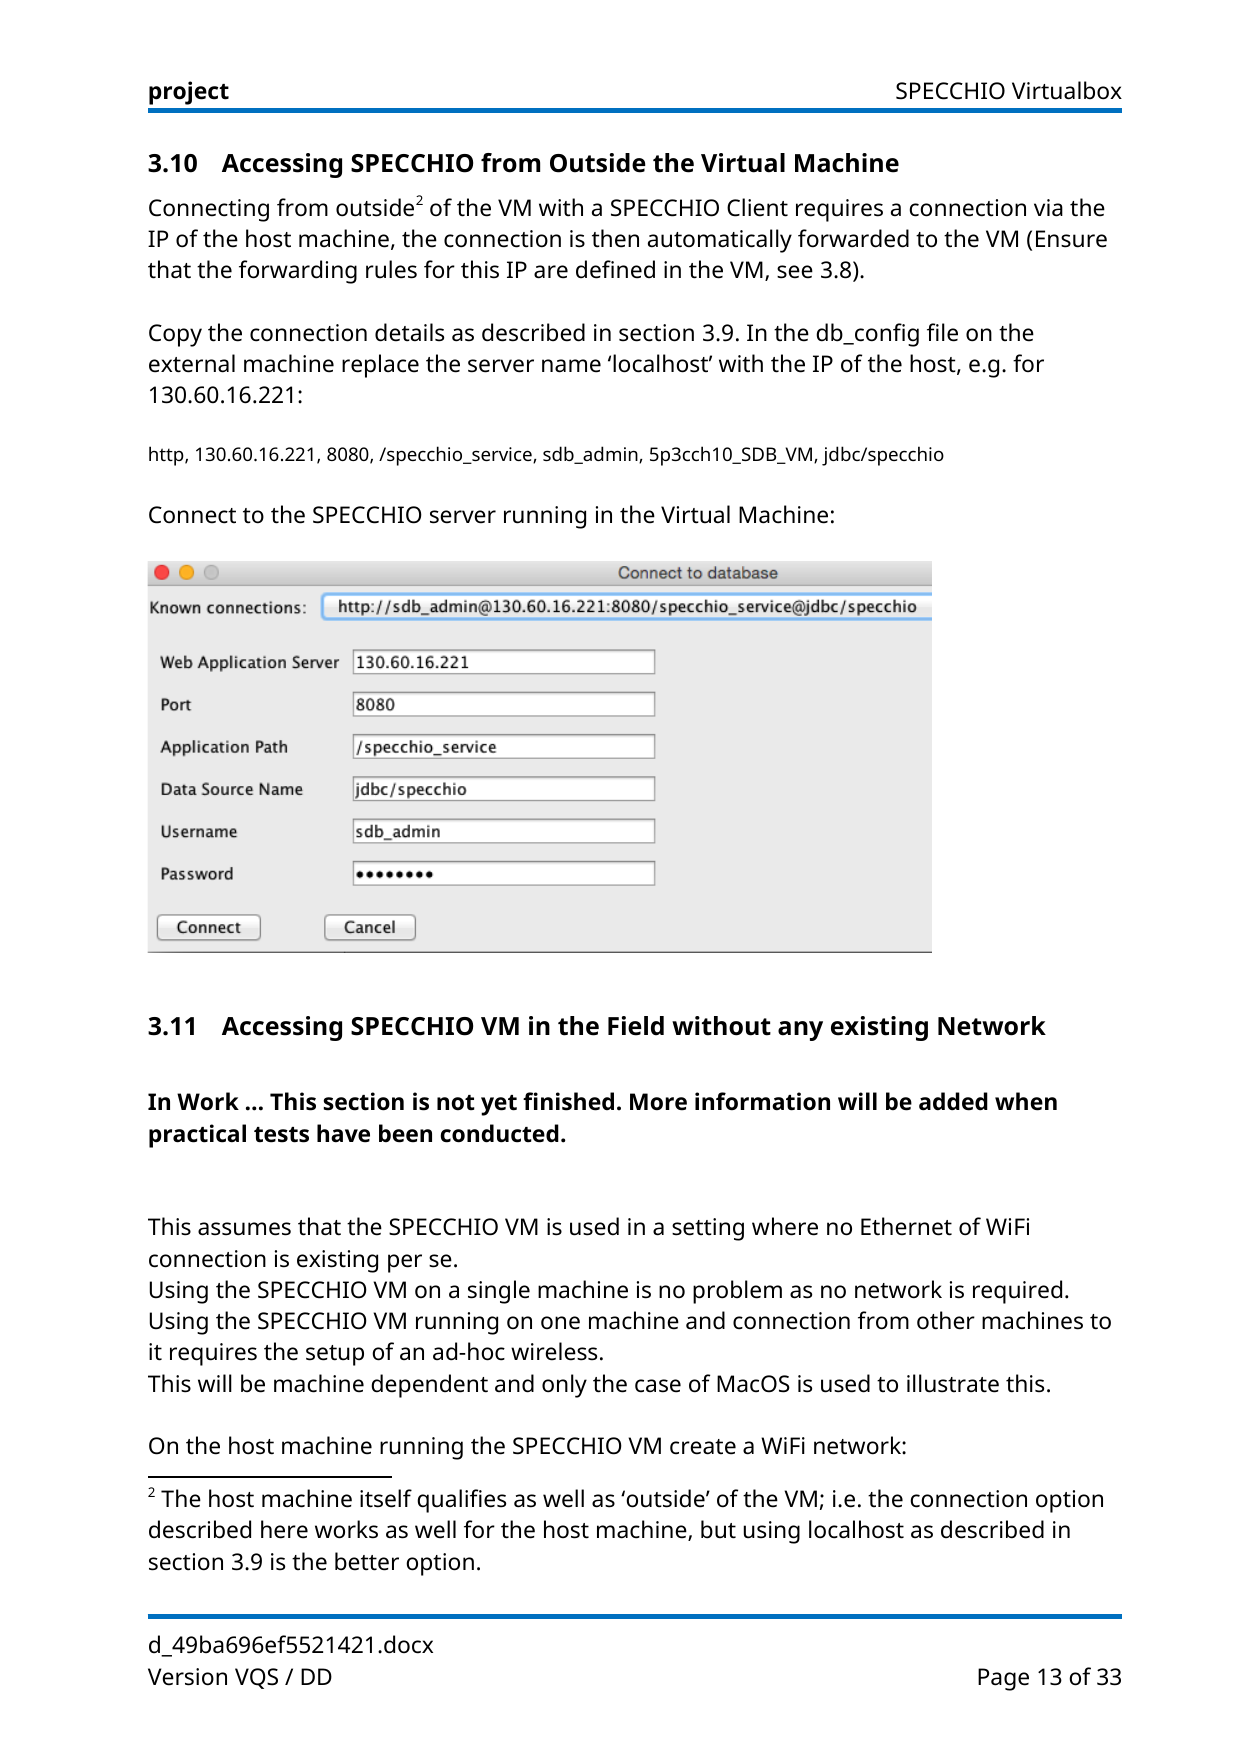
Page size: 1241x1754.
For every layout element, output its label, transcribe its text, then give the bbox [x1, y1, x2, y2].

text This assumes that the SPECCHIO VM is used in a setting where no Ethernet of WiFi connection is existing per se. [148, 1211, 1122, 1274]
subtitle Accessing SPECCHIO VM in the Field without any existing Network [148, 1008, 1122, 1043]
text Using the SPECCHIO VM running on one machine and connection from other machines to it requires the setup of an ad-hoc wireless. [148, 1305, 1122, 1368]
text Connect to the SPECCHIO server running in the Virtual Machine: [148, 498, 1122, 530]
picture [147, 561, 932, 953]
text On the host machine running the SPECCHIO VM create a WiFi network: [148, 1430, 1122, 1461]
text Copy the connection details as described in section 3.9. In the db_config file on the external machine replace the server name ‘localhost’ with the IP of the host, e.g. for 130.60.16.221: [148, 317, 1122, 411]
text This will be machine dependent and only the case of MacOS is used to illustrate this. [148, 1368, 1122, 1399]
text http, 130.60.16.221, 8080, /specchio_service, sdb_admin, 5p3cch10_SDB_VM, jdbc/specchio [148, 442, 1122, 467]
text Connecting from outside of the VM with a SPECCHIO Client requires a connection via the IP of the host machine, the connection is then automatically forwarded to the VM (Ensure that the forwarding rules for this IP are defined in the VM, see 3.8). [148, 192, 1122, 286]
text In Work … This section is not yet finished. More information will be added when practical tests have been conducted. [148, 1086, 1122, 1149]
text Using the SPECCHIO VM on a single machine is no problem as no network is required. [148, 1274, 1122, 1305]
subtitle Accessing SPECCHIO from Outside the Virtual Machine [148, 145, 1122, 179]
